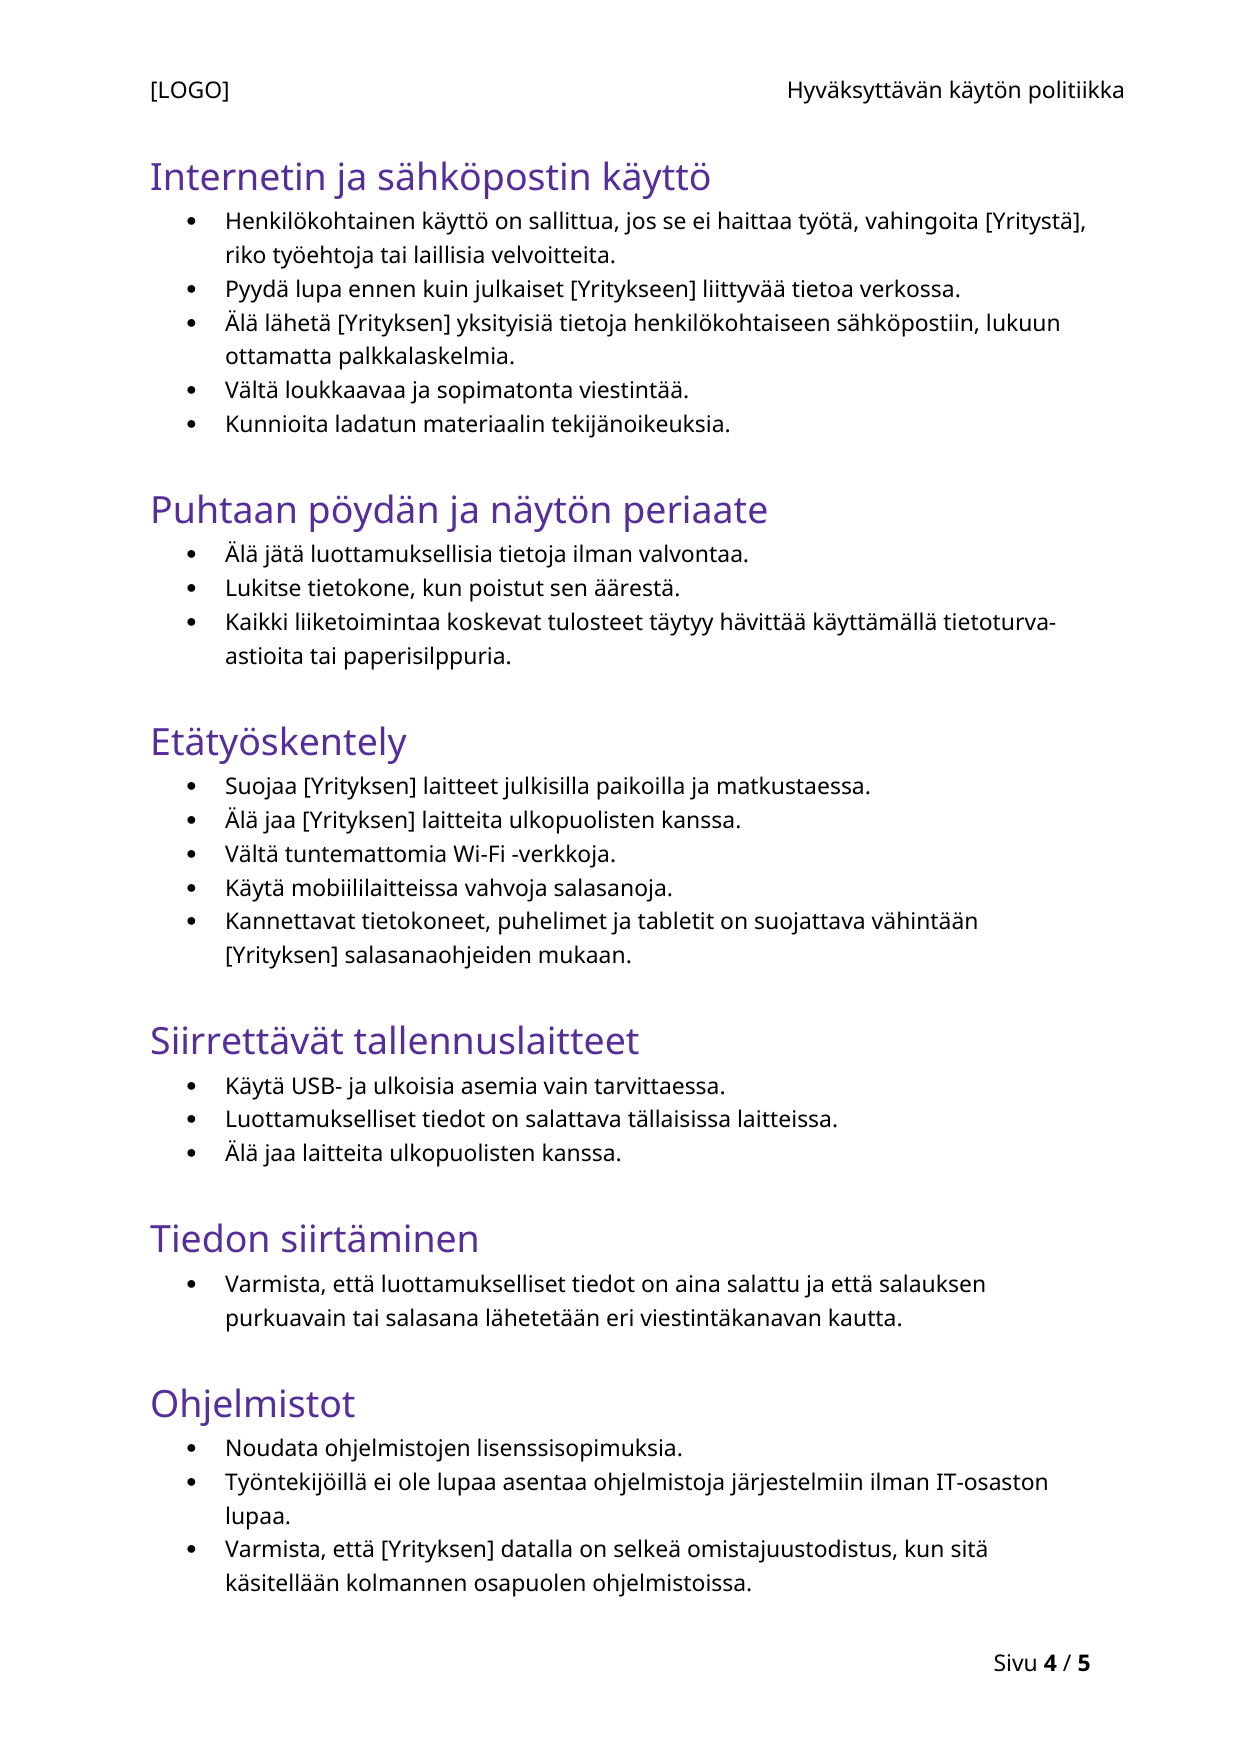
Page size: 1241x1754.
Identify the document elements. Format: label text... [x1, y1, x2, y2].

subtitle Puhtaan pöydän ja näytön periaate [150, 483, 1090, 534]
list Vältä loukkaavaa ja sopimatonta viestintää. [187, 374, 1090, 405]
list Kaikki liiketoimintaa koskevat tulosteet täytyy hävittää käyttämällä tietoturva-astioita tai paperisilppuria. [187, 606, 1090, 671]
list Noudata ohjelmistojen lisenssisopimuksia. [187, 1432, 1090, 1463]
list Kannettavat tietokoneet, puhelimet ja tabletit on suojattava vähintään [Yrityksen] salasanaohjeiden mukaan. [187, 905, 1090, 970]
list Vältä tuntemattomia Wi-Fi -verkkoja. [187, 838, 1090, 869]
list Henkilökohtainen käyttö on sallittua, jos se ei haittaa työtä, vahingoita [Yritystä], riko työehtoja tai laillisia velvoitteita. [187, 205, 1090, 270]
list Pyydä lupa ennen kuin julkaiset [Yritykseen] liittyvää tietoa verkossa. [187, 273, 1090, 304]
subtitle Siirrettävät tallennuslaitteet [150, 1014, 1090, 1065]
list Älä jaa [Yrityksen] laitteita ulkopuolisten kanssa. [187, 804, 1090, 835]
list Suojaa [Yrityksen] laitteet julkisilla paikoilla ja matkustaessa. [187, 770, 1090, 801]
list Käytä USB- ja ulkoisia asemia vain tarvittaessa. [187, 1069, 1090, 1101]
subtitle Internetin ja sähköpostin käyttö [150, 150, 1090, 201]
list Varmista, että luottamukselliset tiedot on aina salattu ja että salauksen purkuavain tai salasana lähetetään eri viestintäkanavan kautta. [187, 1268, 1090, 1333]
subtitle Etätyöskentely [150, 715, 1090, 766]
list Käytä mobiililaitteissa vahvoja salasanoja. [187, 871, 1090, 903]
list Älä lähetä [Yrityksen] yksityisiä tietoja henkilökohtaiseen sähköpostiin, lukuun ottamatta palkkalaskelmia. [187, 306, 1090, 371]
list Älä jätä luottamuksellisia tietoja ilman valvontaa. [187, 538, 1090, 569]
list Varmista, että [Yrityksen] datalla on selkeä omistajuustodistus, kun sitä käsitellään kolmannen osapuolen ohjelmistoissa. [187, 1533, 1090, 1598]
list Älä jaa laitteita ulkopuolisten kanssa. [187, 1137, 1090, 1168]
list Kunnioita ladatun materiaalin tekijänoikeuksia. [187, 408, 1090, 439]
list Luottamukselliset tiedot on salattava tällaisissa laitteissa. [187, 1103, 1090, 1134]
list Työntekijöillä ei ole lupaa asentaa ohjelmistoja järjestelmiin ilman IT-osaston lupaa. [187, 1466, 1090, 1531]
subtitle Tiedon siirtäminen [150, 1212, 1090, 1263]
subtitle Ohjelmistot [150, 1377, 1090, 1428]
list Lukitse tietokone, kun poistut sen äärestä. [187, 572, 1090, 603]
